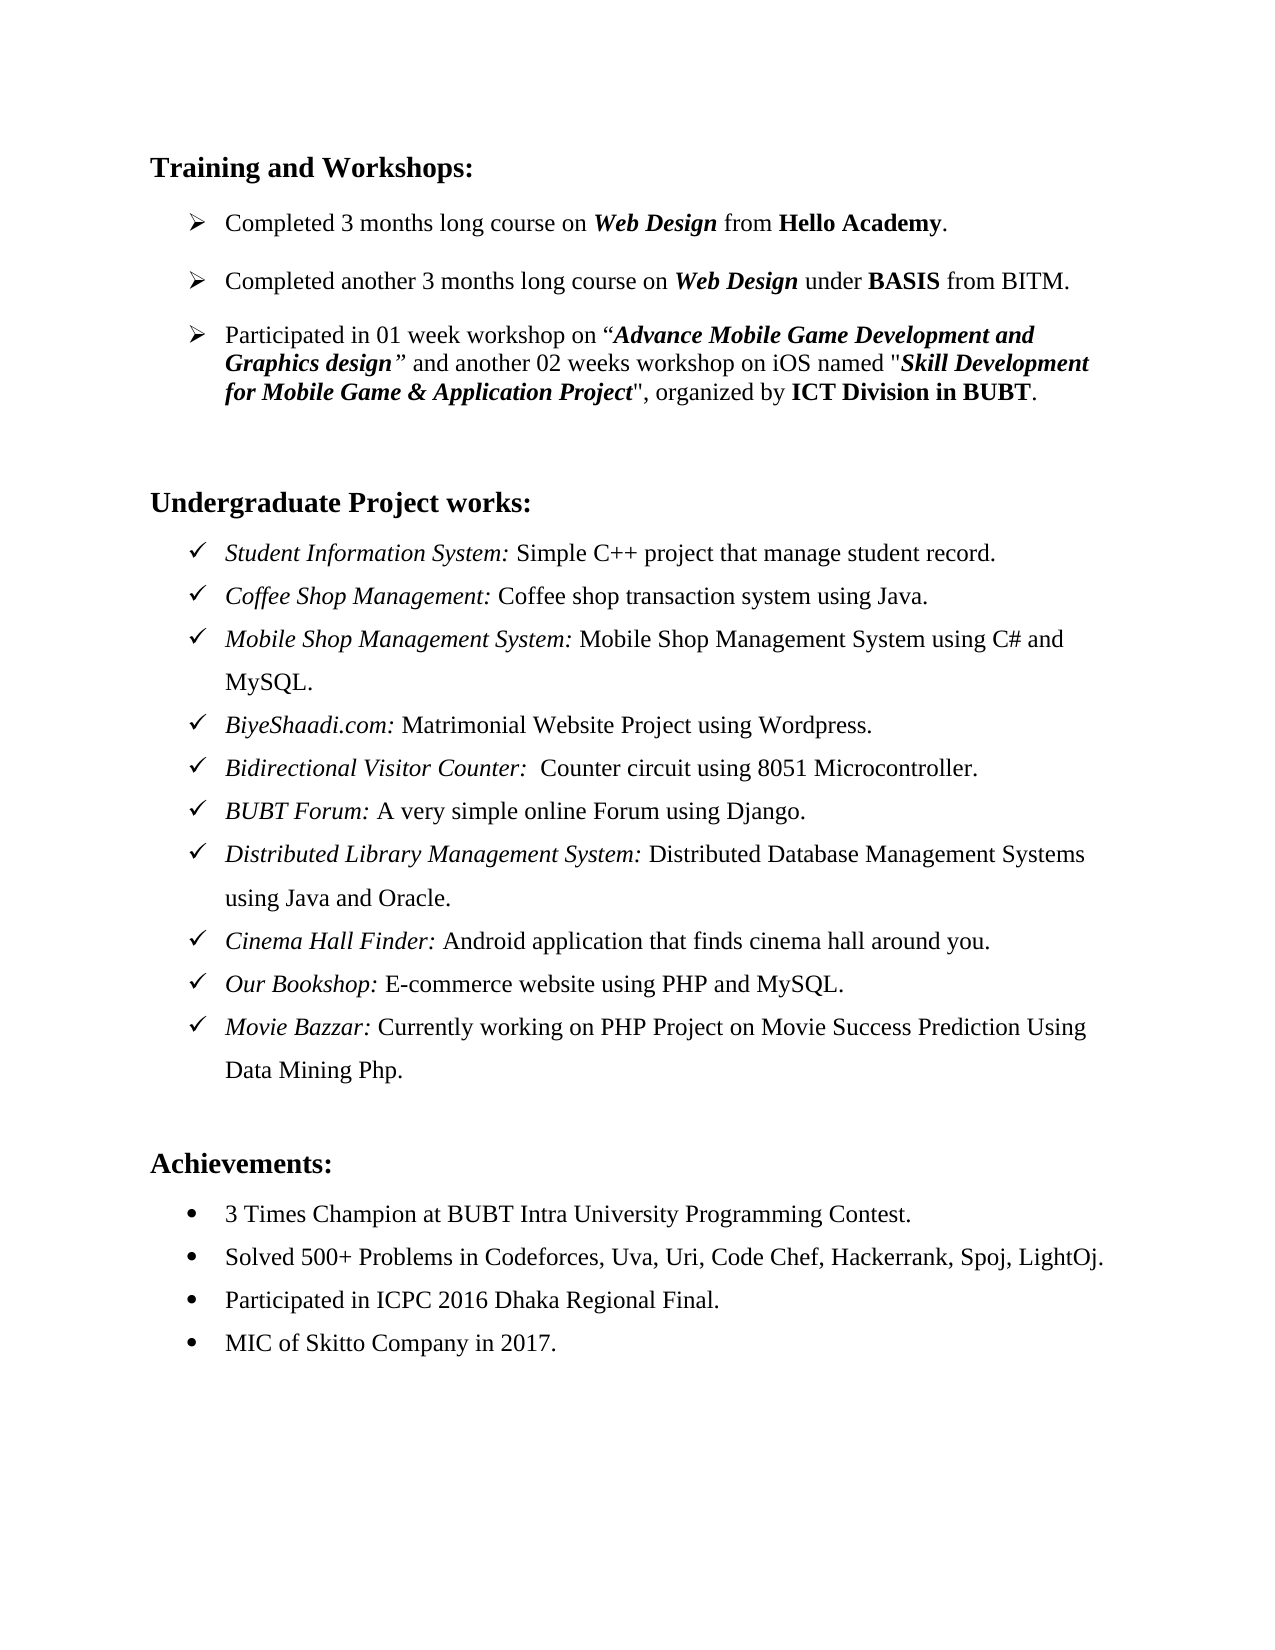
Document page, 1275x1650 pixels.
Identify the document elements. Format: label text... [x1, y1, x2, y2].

list Participated in 01 week workshop on “Advance Mobile Game Development and Graphics design” and another 02 weeks workshop on iOS named "Skill Development for Mobile Game & Application Project", organized by ICT Division in BUBT. [187, 320, 1125, 406]
list Solved 500+ Problems in Codeforces, Uva, Uri, Code Chef, Hackerrank, Spoj, LightOj. [187, 1242, 1125, 1271]
list Distributed Library Management System: Distributed Database Management Systems using Java and Oracle. [187, 839, 1125, 911]
list Cinema Hall Finder: Android application that finds cinema hall around you. [187, 926, 1125, 954]
list BUBT Forum: A very simple online Forum using Django. [187, 796, 1125, 825]
list MIC of Skitto Company in 2017. [187, 1328, 1125, 1357]
list Mobile Shop Management System: Mobile Shop Management System using C# and MySQL. [187, 624, 1125, 696]
list Student Information System: Simple C++ project that manage student record. [187, 538, 1125, 566]
list Coffee Shop Management: Coffee shop transaction system using Java. [187, 581, 1125, 609]
text Training and Workshops: [150, 150, 1125, 183]
list Our Bookshop: E-commerce website using PHP and MySQL. [187, 969, 1125, 998]
list Bidirectional Visitor Counter: Counter circuit using 8051 Microcontroller. [187, 753, 1125, 782]
list Movie Bazzar: Currently working on PHP Project on Movie Success Prediction Using Data Mining Php. [187, 1012, 1125, 1084]
list Completed 3 months long course on Web Design from Hello Academy. [187, 208, 1125, 237]
text Achievements: [150, 1146, 1125, 1179]
list Participated in ICPC 2016 Dhaka Regional Final. [187, 1285, 1125, 1314]
list Completed another 3 months long course on Web Design under BASIS from BITM. [187, 266, 1125, 295]
text Undergraduate Project works: [150, 485, 1125, 518]
list 3 Times Champion at BUBT Intra University Programming Contest. [187, 1199, 1125, 1227]
list BiyeShaadi.com: Matrimonial Website Project using Wordpress. [187, 710, 1125, 739]
